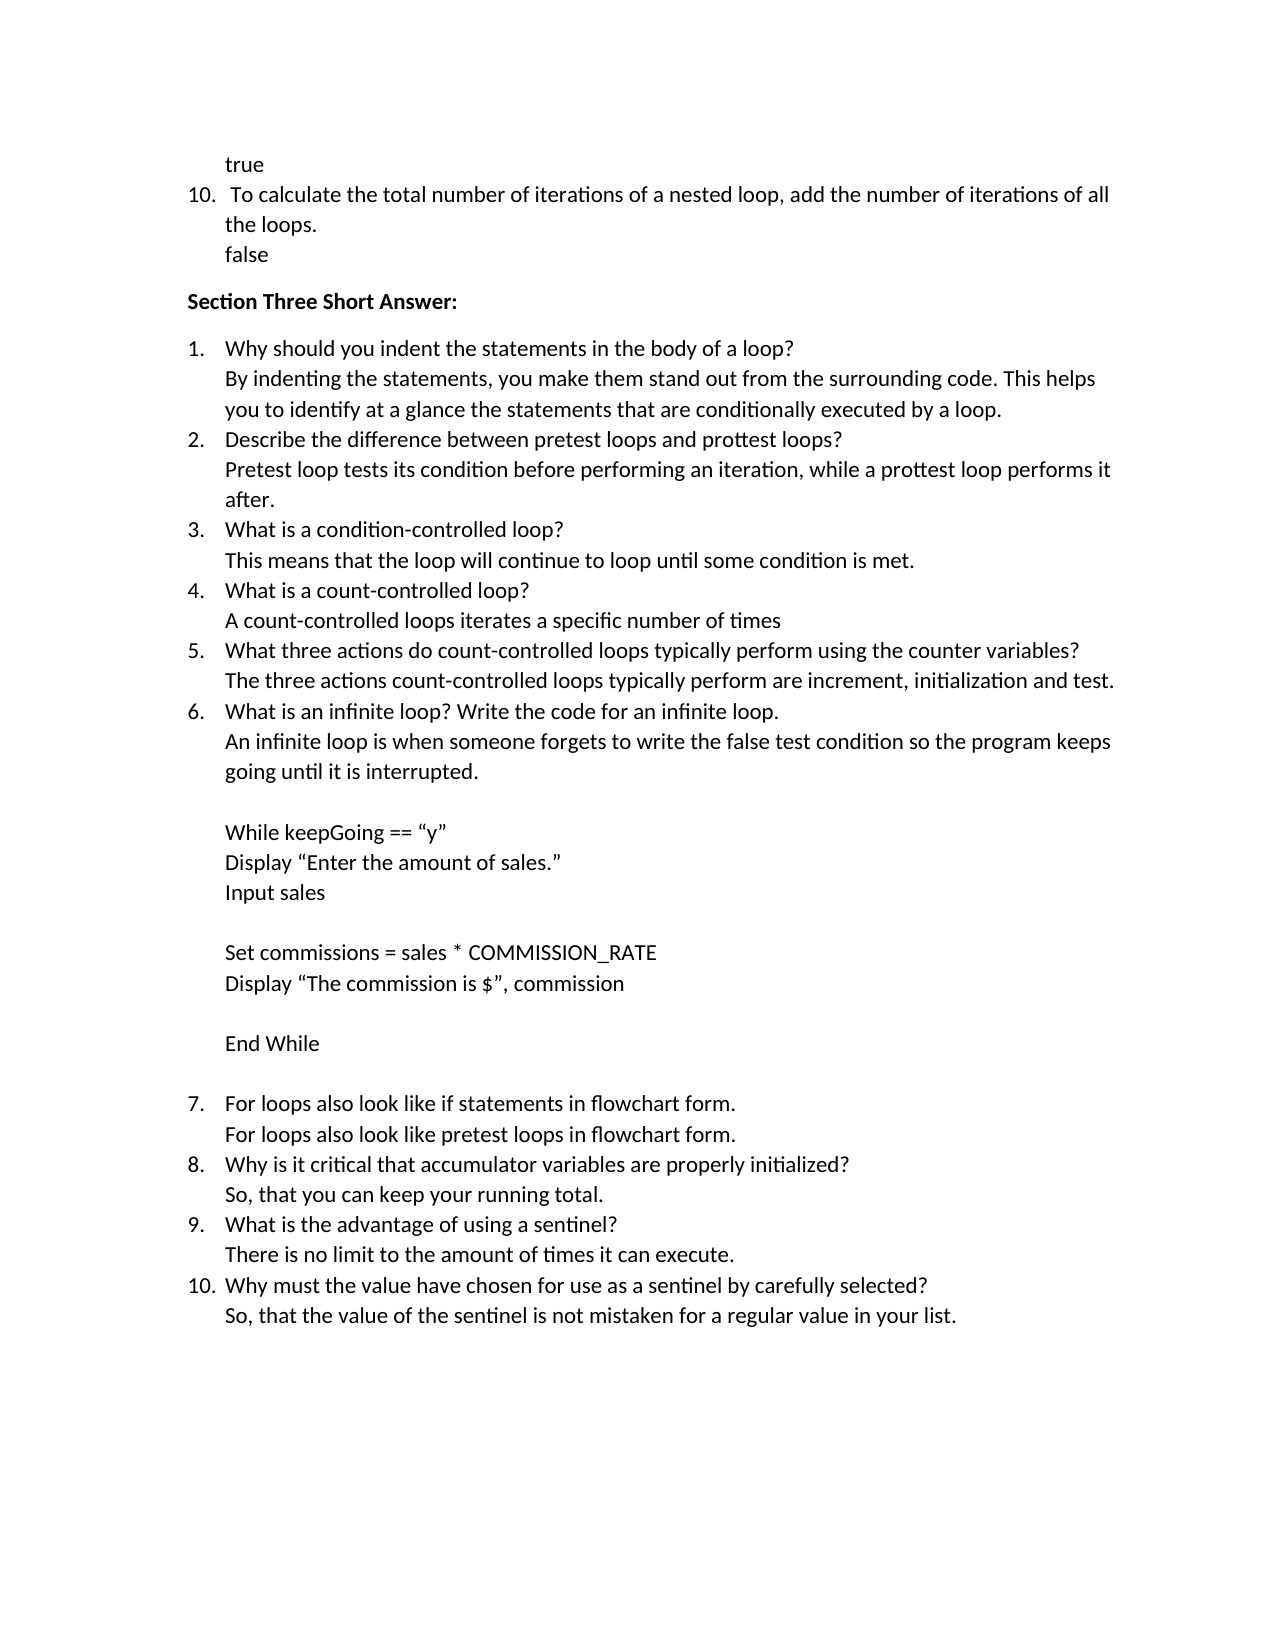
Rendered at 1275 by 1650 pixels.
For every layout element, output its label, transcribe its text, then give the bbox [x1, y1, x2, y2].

text Display “The commission is $”, commission [225, 969, 1125, 997]
text An infinite loop is when someone forgets to write the false test condition so the program keeps going until it is interrupted. [225, 727, 1125, 785]
list What is a condition-controlled loop? [187, 516, 1125, 544]
text Pretest loop tests its condition before performing an iteration, while a prottest loop performs it after. [225, 455, 1125, 513]
text Section Three Short Answer: [187, 287, 1125, 316]
text A count-controlled loops iterates a specific number of times [225, 606, 1125, 634]
list What three actions do count-controlled loops typically perform using the counter variables? [187, 636, 1125, 664]
text false [150, 241, 1125, 269]
text While keepGoing == “y” [225, 818, 1125, 846]
list To calculate the total number of iterations of a nested loop, add the number of iterations of all the loops. [187, 180, 1125, 238]
list What is the advantage of using a sentinel? [187, 1210, 1125, 1238]
text So, that the value of the sentinel is not mistaken for a regular value in your list. [225, 1301, 1125, 1329]
text Input sales [225, 878, 1125, 906]
text For loops also look like pretest loops in flowchart form. [225, 1120, 1125, 1148]
list What is an infinite loop? Write the code for an infinite loop. [187, 697, 1125, 725]
text This means that the loop will continue to loop until some condition is met. [225, 546, 1125, 574]
text The three actions count-controlled loops typically perform are increment, initialization and test. [225, 667, 1125, 695]
text true [150, 150, 1125, 178]
text There is no limit to the amount of times it can execute. [225, 1241, 1125, 1269]
text Set commissions = sales * COMMISSION_RATE [225, 938, 1125, 967]
text By indenting the statements, you make them stand out from the surrounding code. This helps you to identify at a glance the statements that are conditionally executed by a loop. [225, 364, 1125, 423]
list What is a count-controlled loop? [187, 576, 1125, 604]
list Why should you indent the statements in the body of a loop? [187, 334, 1125, 362]
text Display “Enter the amount of sales.” [225, 848, 1125, 876]
list For loops also look like if statements in flowchart form. [187, 1089, 1125, 1118]
list Why is it critical that accumulator variables are properly initialized? [187, 1150, 1125, 1178]
list Why must the value have chosen for use as a sentinel by carefully selected? [187, 1271, 1125, 1299]
text End While [225, 1029, 1125, 1057]
text So, that you can keep your running total. [225, 1180, 1125, 1208]
list Describe the difference between pretest loops and prottest loops? [187, 425, 1125, 453]
